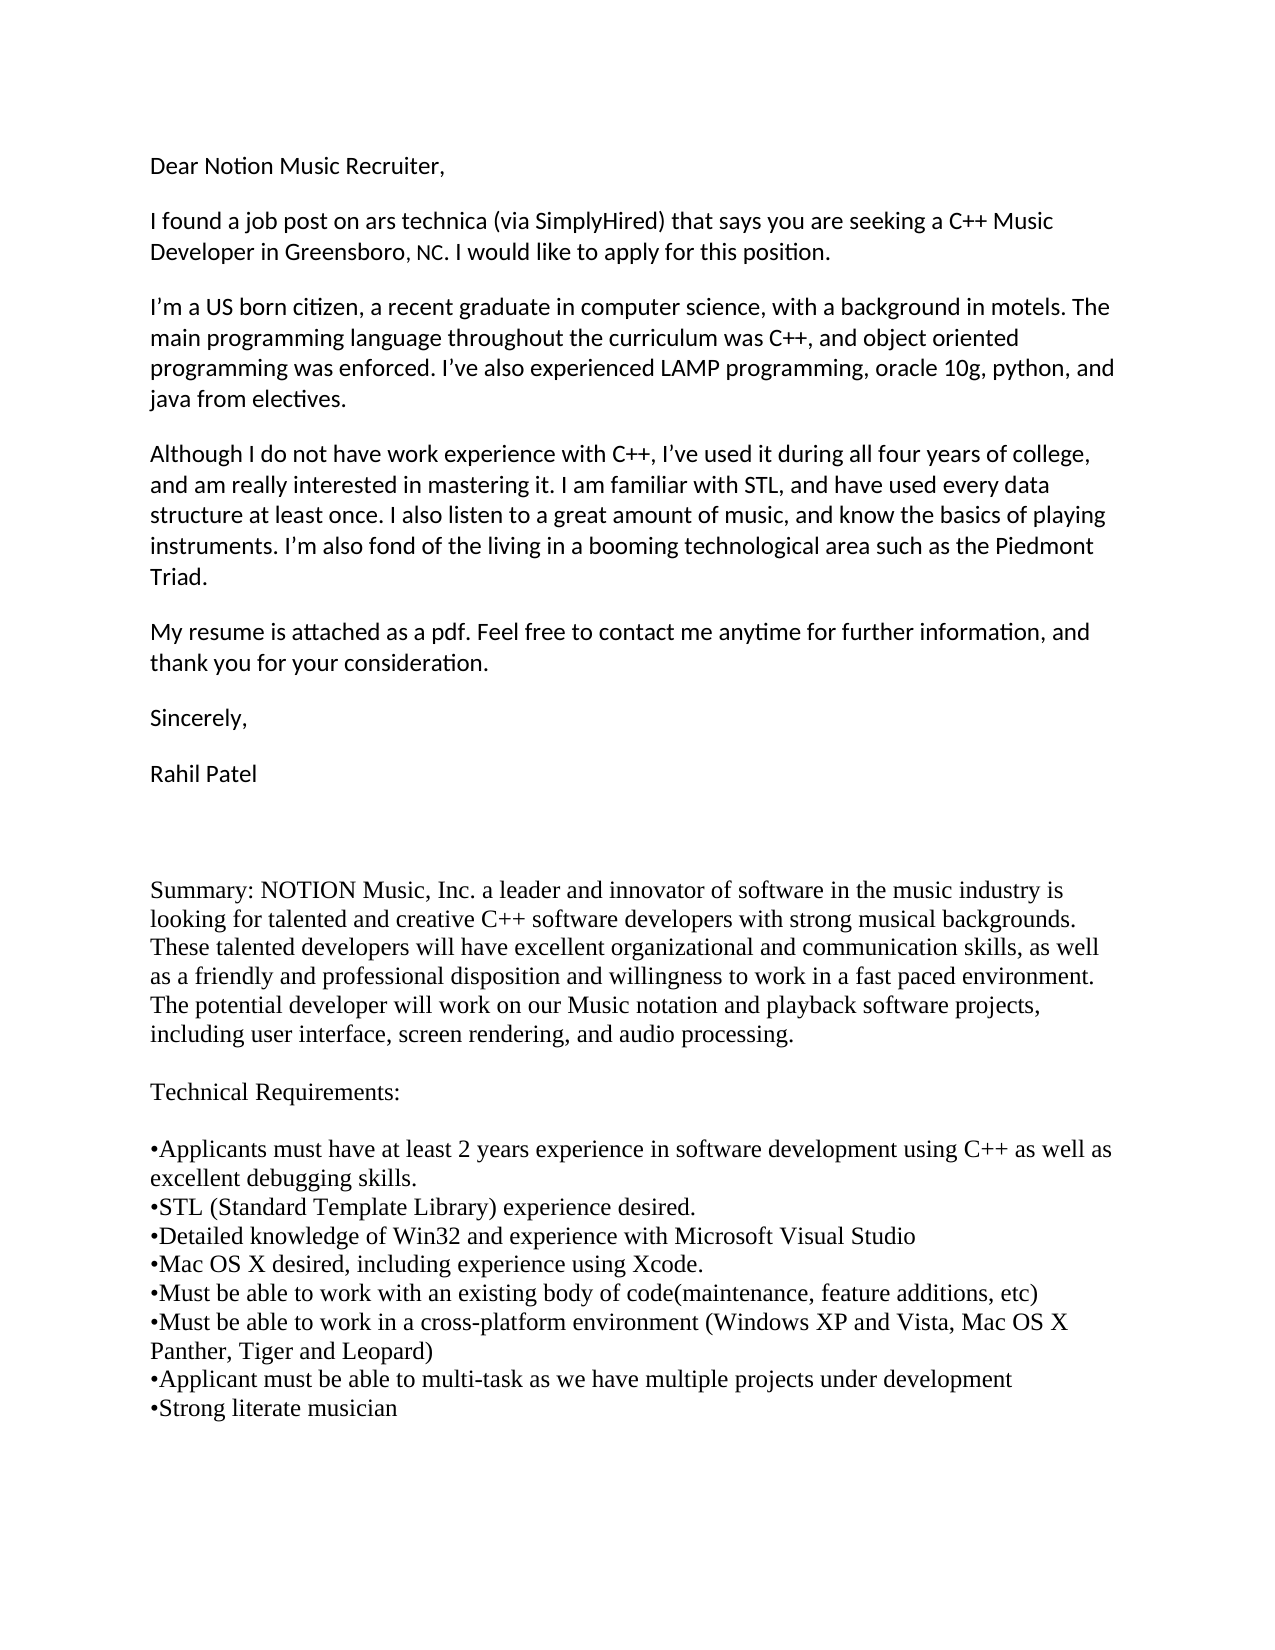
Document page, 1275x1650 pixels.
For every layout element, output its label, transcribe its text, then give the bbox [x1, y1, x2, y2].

text Although I do not have work experience with C++, I’ve used it during all four years of college, and am really interested in mastering it. I am familiar with STL, and have used every data structure at least once. I also listen to a great amount of music, and know the basics of playing instruments. I’m also fond of the living in a booming technological area such as the Piedmont Triad. [150, 439, 1125, 591]
text My resume is attached as a pdf. Feel free to contact me anytime for further information, and thank you for your consideration. [150, 616, 1125, 677]
text •Applicants must have at least 2 years experience in software development using C++ as well as excellent debugging skills. •STL (Standard Template Library) experience desired. •Detailed knowledge of Win32 and experience with Microsoft Visual Studio •Mac OS X desired, including experience using Xcode. •Must be able to work with an existing body of code(maintenance, feature additions, etc) •Must be able to work in a cross-platform environment (Windows XP and Vista, Mac OS X Panther, Tiger and Leopard) •Applicant must be able to multi-task as we have multiple projects under development •Strong literate musician [150, 1134, 1125, 1422]
text Rahil Patel [150, 758, 1125, 788]
text I’m a US born citizen, a recent graduate in computer science, with a background in motels. The main programming language throughout the curriculum was C++, and object oriented programming was enforced. I’ve also experienced LAMP programming, oracle 10g, python, and java from electives. [150, 292, 1125, 414]
text Summary: NOTION Music, Inc. a leader and innovator of software in the music industry is looking for talented and creative C++ software developers with strong musical backgrounds. These talented developers will have excellent organizational and communication skills, as well as a friendly and professional disposition and willingness to work in a fast paced environment. The potential developer will work on our Music notation and playback software projects, including user interface, screen rendering, and audio processing. [150, 817, 1125, 1047]
text Technical Requirements: [150, 1077, 1125, 1105]
text Sincerely, [150, 702, 1125, 733]
text I found a job post on ars technica (via SimplyHired) that says you are seeking a C++ Music Developer in Greensboro, NC. I would like to apply for this position. [150, 206, 1125, 267]
text Dear Notion Music Recruiter, [150, 150, 1125, 181]
